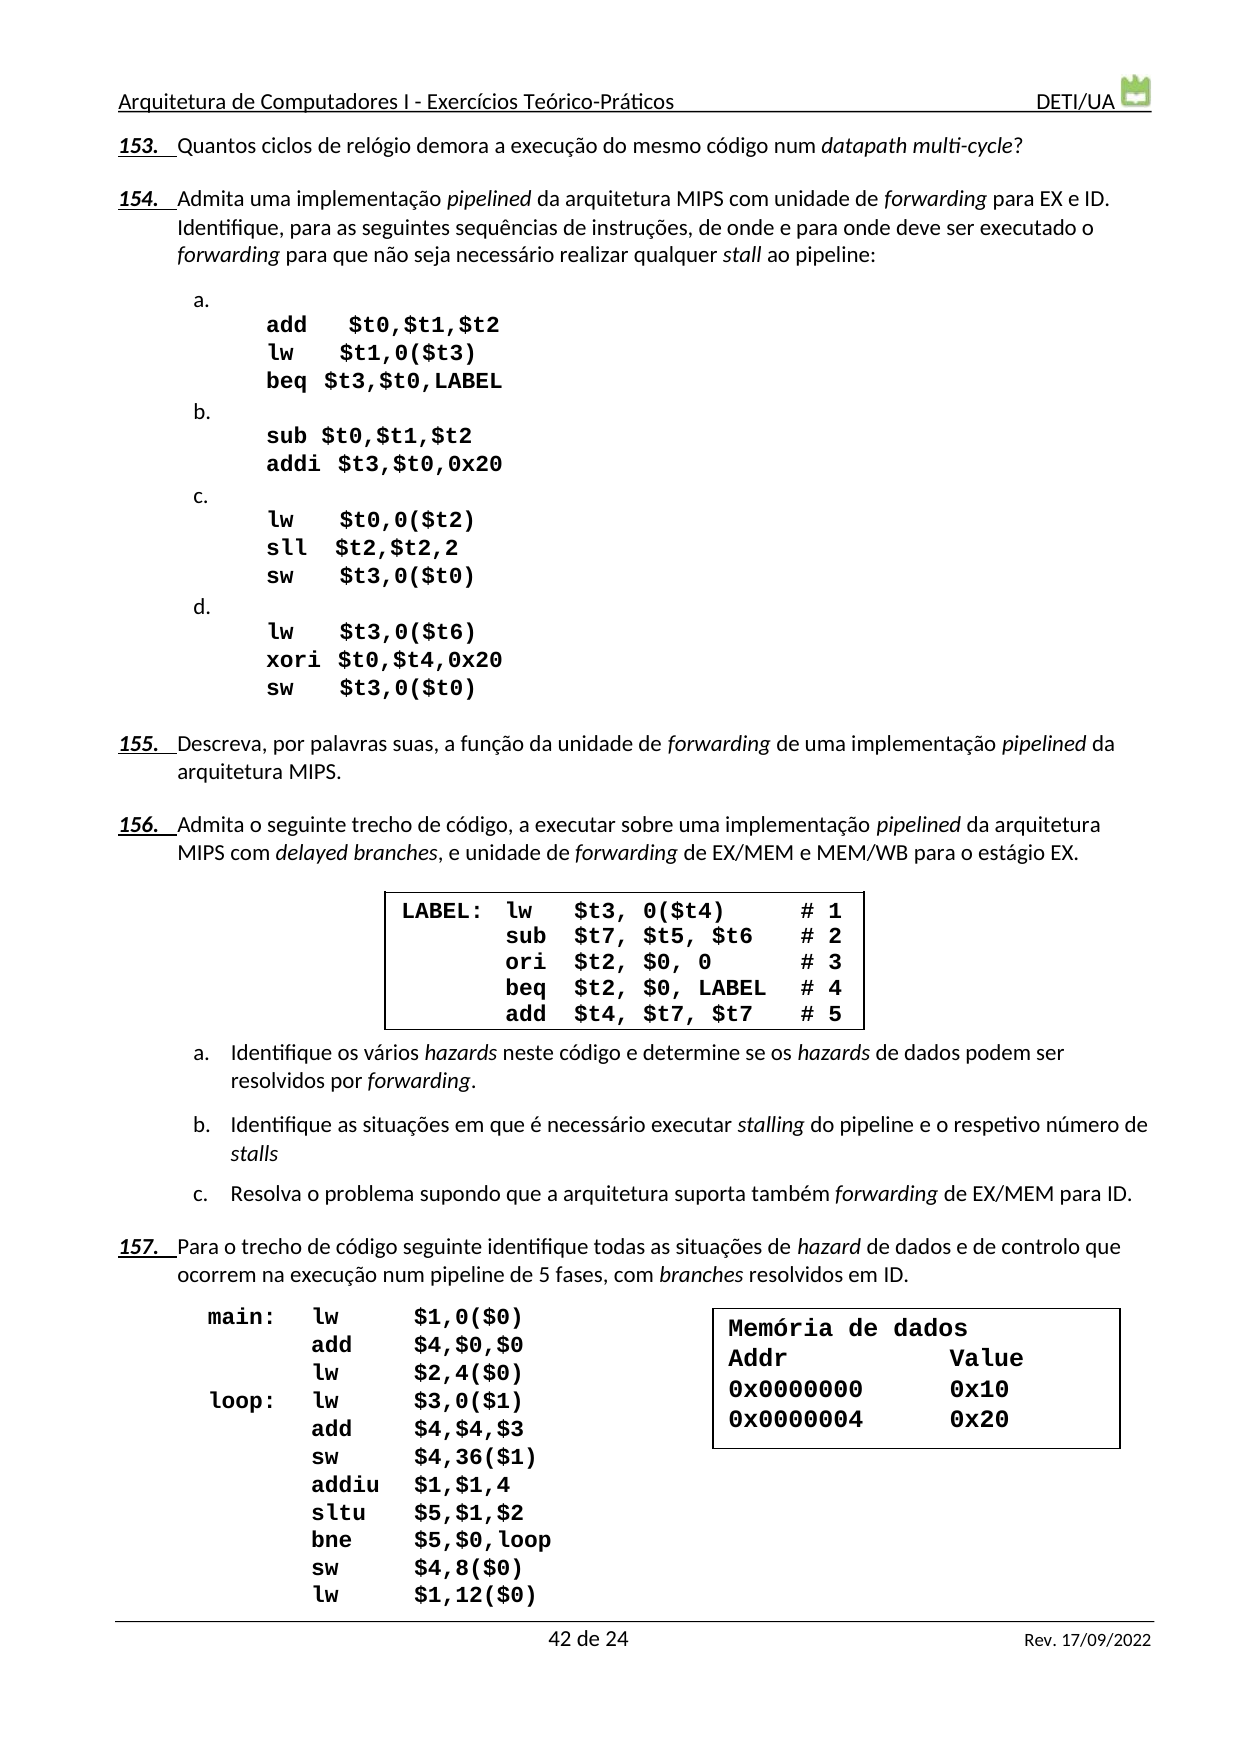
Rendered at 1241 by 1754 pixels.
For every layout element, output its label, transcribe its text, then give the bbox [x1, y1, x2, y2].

text lw $t0,0($t2) sll $t2,$t2,2 sw $t3,0($t0) [266, 509, 478, 590]
table_header 1 [820, 893, 863, 924]
list Para o trecho de código seguinte identifique todas as situações de hazard de dados e de controlo que ocorrem na execução num pipeline de 5 fases, com branches resolvidos em ID. [118, 1232, 1122, 1288]
table_cell beq [386, 976, 559, 1002]
list Admita o seguinte trecho de código, a executar sobre uma implementação pipelined da arquitetura MIPS com delayed branches, e unidade de forwarding de EX/MEM e MEM/WB para o estágio EX. [118, 810, 1102, 866]
table_header LABEL: lw [386, 893, 559, 924]
table_cell $t4, [559, 1002, 634, 1029]
list Quantos ciclos de relógio demora a execução do mesmo código num datapath multi-cycle? [118, 131, 1184, 159]
table_cell 4 [820, 976, 863, 1002]
text c. [193, 481, 1184, 509]
list Resolva o problema supondo que a arquitetura suporta também forwarding de EX/MEM para ID. [193, 1179, 1184, 1207]
table_cell $0, 0 [635, 950, 782, 976]
table_header 0($t4) [635, 893, 782, 924]
picture [1120, 74, 1152, 108]
table_cell $t7, [559, 924, 634, 950]
table_cell ori [386, 950, 559, 976]
table_cell $t7, $t7 [635, 1002, 782, 1029]
list Identifique os vários hazards neste código e determine se os hazards de dados podem ser resolvidos por forwarding. [193, 1038, 1067, 1094]
table_cell $t2, [559, 976, 634, 1002]
table_cell # [782, 950, 820, 976]
text b. [193, 397, 1184, 425]
text a. [193, 285, 1184, 313]
text d. [193, 592, 1184, 620]
text sub $t0,$t1,$t2 addi $t3,$t0,0x20 [266, 425, 506, 479]
table_cell 3 [820, 950, 863, 976]
table_cell # [782, 976, 820, 1002]
table_header $t3, [559, 893, 634, 924]
table_header # [782, 893, 820, 924]
list Identifique as situações em que é necessário executar stalling do pipeline e o respetivo número de [193, 1111, 1184, 1139]
table_cell $0, LABEL [635, 976, 782, 1002]
list Descreva, por palavras suas, a função da unidade de forwarding de uma implementação pipelined da arquitetura MIPS. [118, 729, 1116, 785]
table_cell 2 [820, 924, 863, 950]
table_cell $t5, $t6 [635, 924, 782, 950]
table_cell # [782, 1002, 820, 1029]
text stalls [230, 1139, 1184, 1167]
table_cell # [782, 924, 820, 950]
table_cell sub [386, 924, 559, 950]
table_cell 5 [820, 1002, 863, 1029]
table_cell add [386, 1002, 559, 1029]
text add $t0,$t1,$t2 lw $t1,0($t3) beq $t3,$t0,LABEL [266, 313, 519, 395]
table_cell $t2, [559, 950, 634, 976]
list Admita uma implementação pipelined da arquitetura MIPS com unidade de forwarding para EX e ID. Identifique, para as seguintes sequências de instruções, de onde e para onde deve ser executado o forwarding para que não seja necessário realizar qualquer stall ao pipeline: [118, 184, 1111, 269]
text lw $t3,0($t6) xori $t0,$t4,0x20 sw $t3,0($t0) [266, 620, 505, 702]
